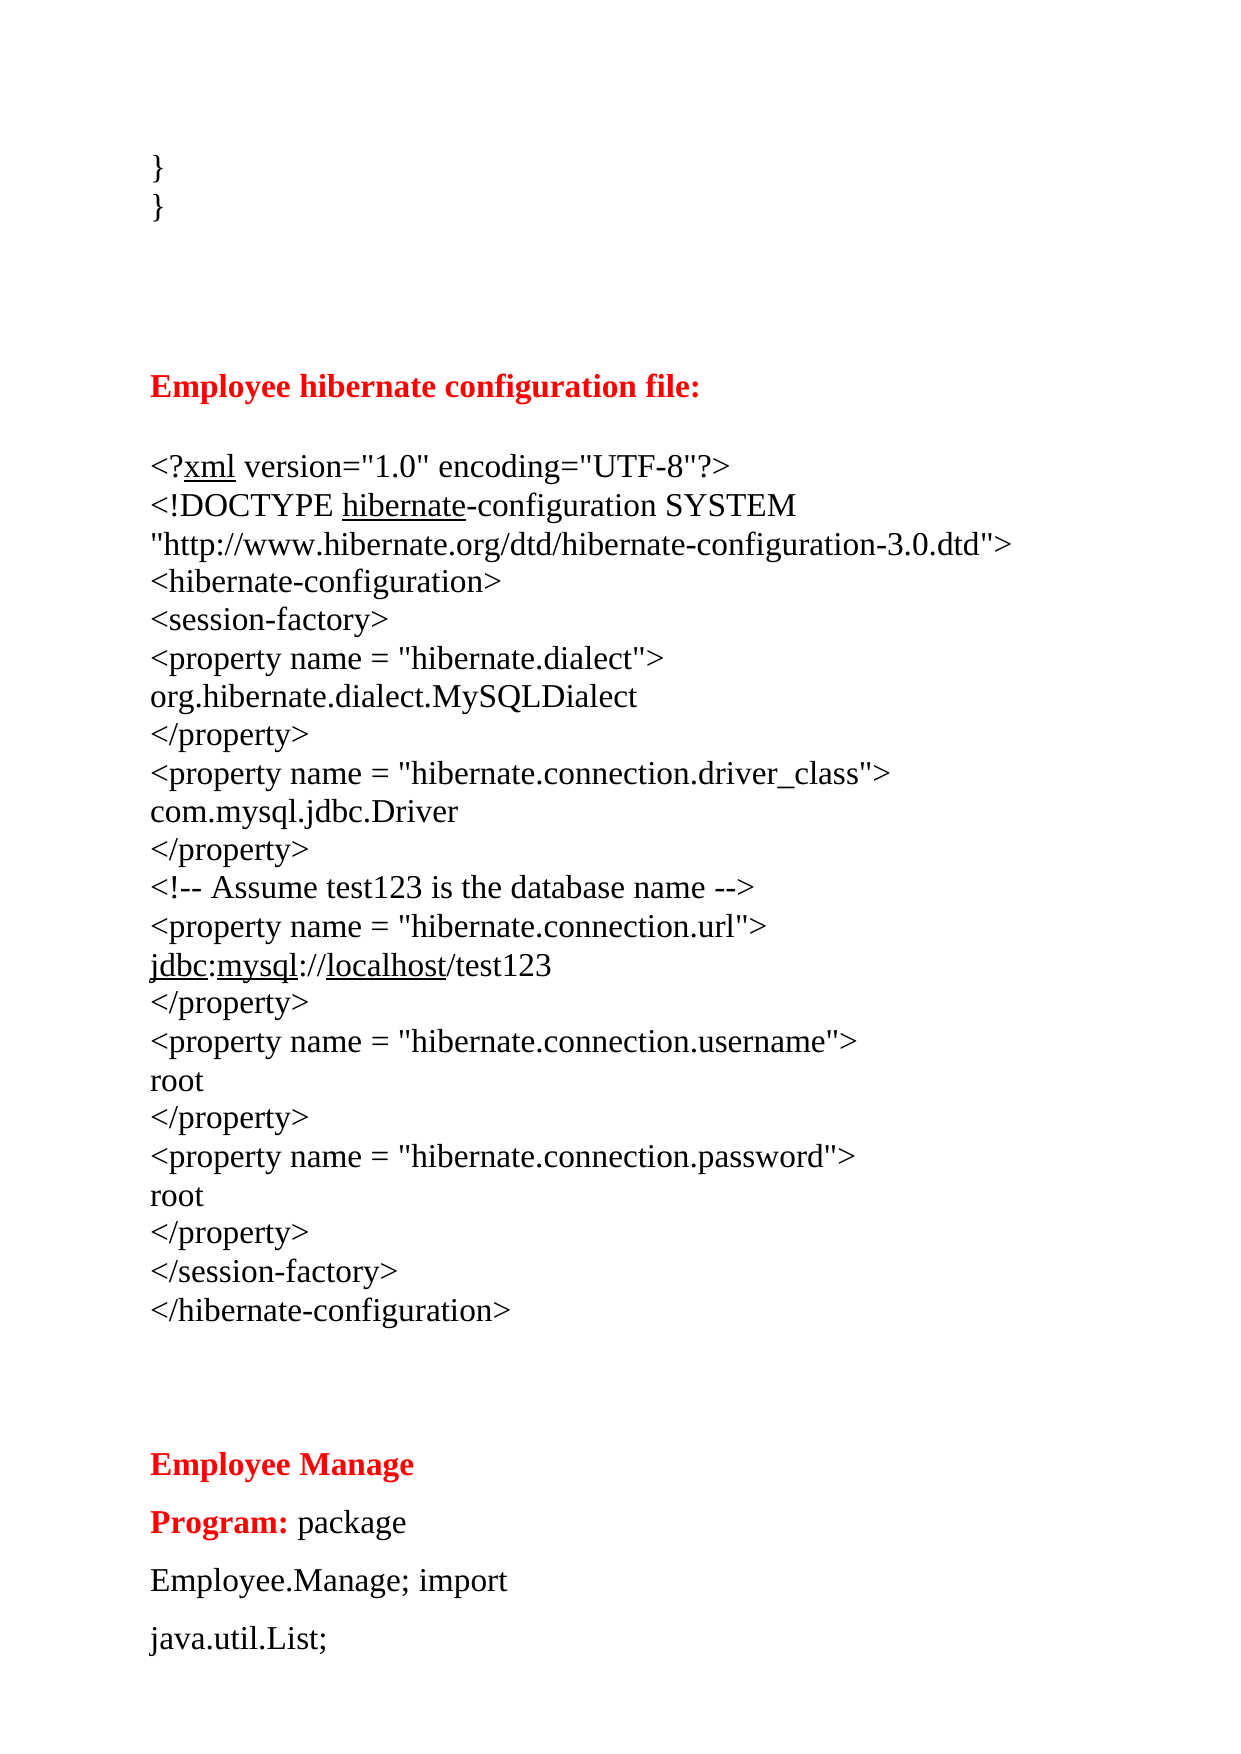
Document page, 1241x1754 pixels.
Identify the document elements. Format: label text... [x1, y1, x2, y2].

text </property> [150, 830, 1240, 868]
text <property name = "hibernate.connection.driver_class"> com.mysql.jdbc.Driver [150, 753, 892, 830]
text </property> [150, 715, 1240, 753]
text </property> [150, 1213, 1240, 1251]
text <hibernate-configuration> [150, 562, 1240, 600]
text <property name = "hibernate.dialect"> org.hibernate.dialect.MySQLDialect [150, 638, 667, 715]
text <?xml version="1.0" encoding="UTF-8"?> [150, 447, 1240, 485]
text } [150, 186, 1240, 225]
text Employee Manage Program: package Employee.Manage; import java.util.List; [150, 1444, 561, 1656]
subtitle Employee hibernate configuration file: [150, 367, 1240, 405]
text <property name = "hibernate.connection.username"> root [150, 1022, 858, 1098]
text <!DOCTYPE hibernate-configuration SYSTEM "http://www.hibernate.org/dtd/hibernate-configuration-3.0.dtd"> [150, 485, 1013, 562]
text <property name = "hibernate.connection.url"> jdbc:mysql://localhost/test123 [150, 907, 769, 983]
text </property> [150, 983, 1240, 1022]
text <session-factory> [150, 600, 1240, 638]
text } [150, 148, 1240, 186]
text <!-- Assume test123 is the database name --> [150, 868, 1240, 907]
text </hibernate-configuration> [150, 1290, 1240, 1328]
text </session-factory> [150, 1251, 1240, 1290]
text </property> [150, 1098, 1240, 1136]
text <property name = "hibernate.connection.password"> root [150, 1136, 858, 1213]
